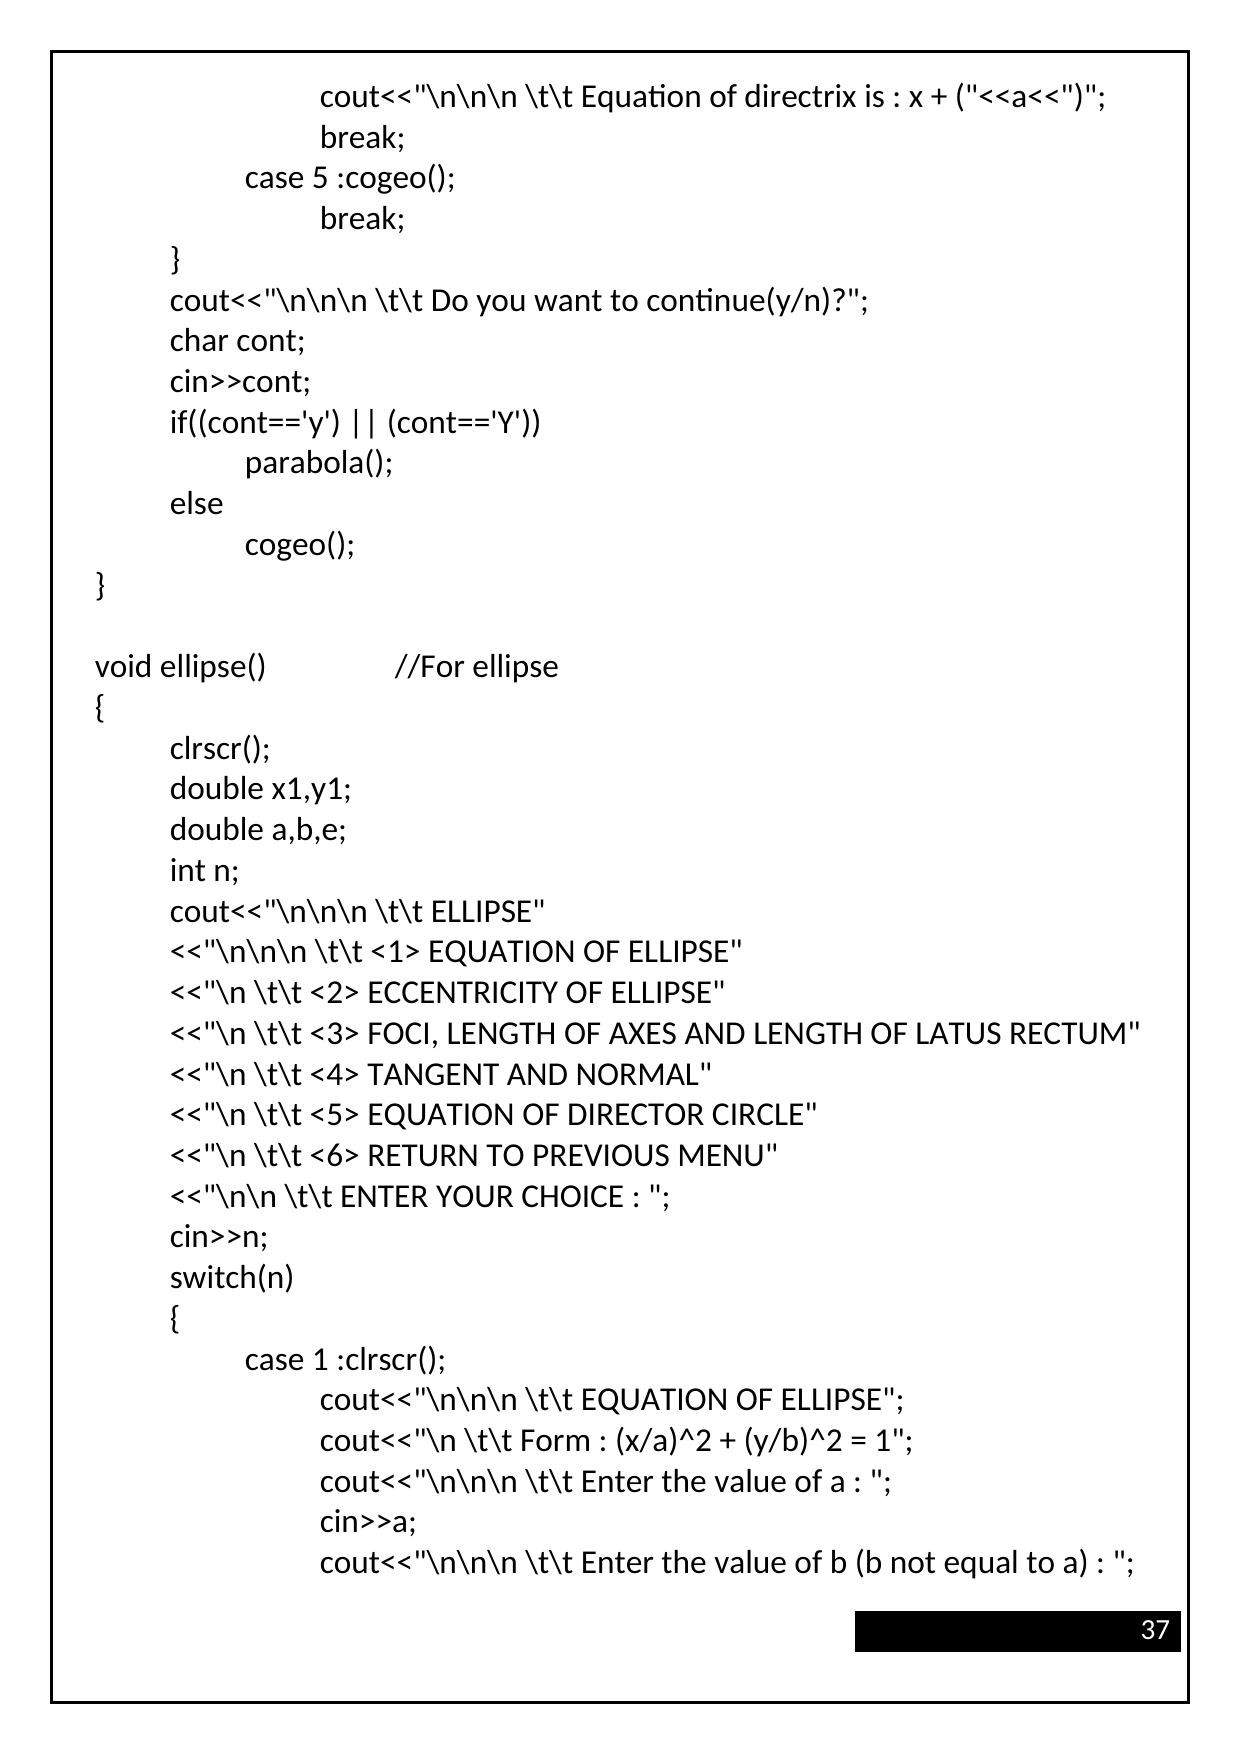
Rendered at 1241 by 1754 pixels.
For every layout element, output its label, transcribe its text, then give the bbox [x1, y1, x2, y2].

text char cont; [94, 319, 1181, 360]
text <<"\n\n \t\t ENTER YOUR CHOICE : "; [94, 1175, 1181, 1215]
text cout<<"\n\n\n \t\t ELLIPSE" [94, 889, 1181, 930]
text <<"\n \t\t <3> FOCI, LENGTH OF AXES AND LENGTH OF LATUS RECTUM" [94, 1012, 1181, 1052]
text cin>>n; [94, 1215, 1181, 1256]
text cout<<"\n\n\n \t\t Equation of directrix is : x + ("<<a<<")"; [94, 75, 1181, 116]
text cout<<"\n \t\t Form : (x/a)^2 + (y/b)^2 = 1"; [94, 1419, 1181, 1460]
text cogeo(); [94, 523, 1181, 564]
text <<"\n\n\n \t\t <1> EQUATION OF ELLIPSE" [94, 930, 1181, 971]
text clrscr(); [94, 727, 1181, 767]
text <<"\n \t\t <5> EQUATION OF DIRECTOR CIRCLE" [94, 1093, 1181, 1134]
text break; [94, 116, 1181, 156]
text cout<<"\n\n\n \t\t Do you want to continue(y/n)?"; [94, 279, 1181, 319]
text <<"\n \t\t <2> ECCENTRICITY OF ELLIPSE" [94, 971, 1181, 1012]
text { [94, 1297, 1181, 1338]
text cout<<"\n\n\n \t\t Enter the value of b (b not equal to a) : "; [94, 1541, 1181, 1582]
text cout<<"\n\n\n \t\t EQUATION OF ELLIPSE"; [94, 1378, 1181, 1419]
text cin>>a; [94, 1501, 1181, 1541]
text double a,b,e; [94, 808, 1181, 849]
text cout<<"\n\n\n \t\t Enter the value of a : "; [94, 1460, 1181, 1501]
text } [94, 238, 1181, 279]
text case 1 :clrscr(); [94, 1338, 1181, 1378]
text cin>>cont; [94, 360, 1181, 401]
text double x1,y1; [94, 767, 1181, 808]
text } [94, 564, 1181, 604]
text else [94, 482, 1181, 523]
text <<"\n \t\t <6> RETURN TO PREVIOUS MENU" [94, 1134, 1181, 1175]
text parabola(); [94, 442, 1181, 482]
text int n; [94, 849, 1181, 889]
text <<"\n \t\t <4> TANGENT AND NORMAL" [94, 1052, 1181, 1093]
text { [94, 686, 1181, 727]
text case 5 :cogeo(); [94, 156, 1181, 197]
text break; [94, 197, 1181, 238]
text if((cont=='y') || (cont=='Y')) [94, 401, 1181, 442]
text switch(n) [94, 1256, 1181, 1297]
text void ellipse() //For ellipse [94, 645, 1181, 686]
